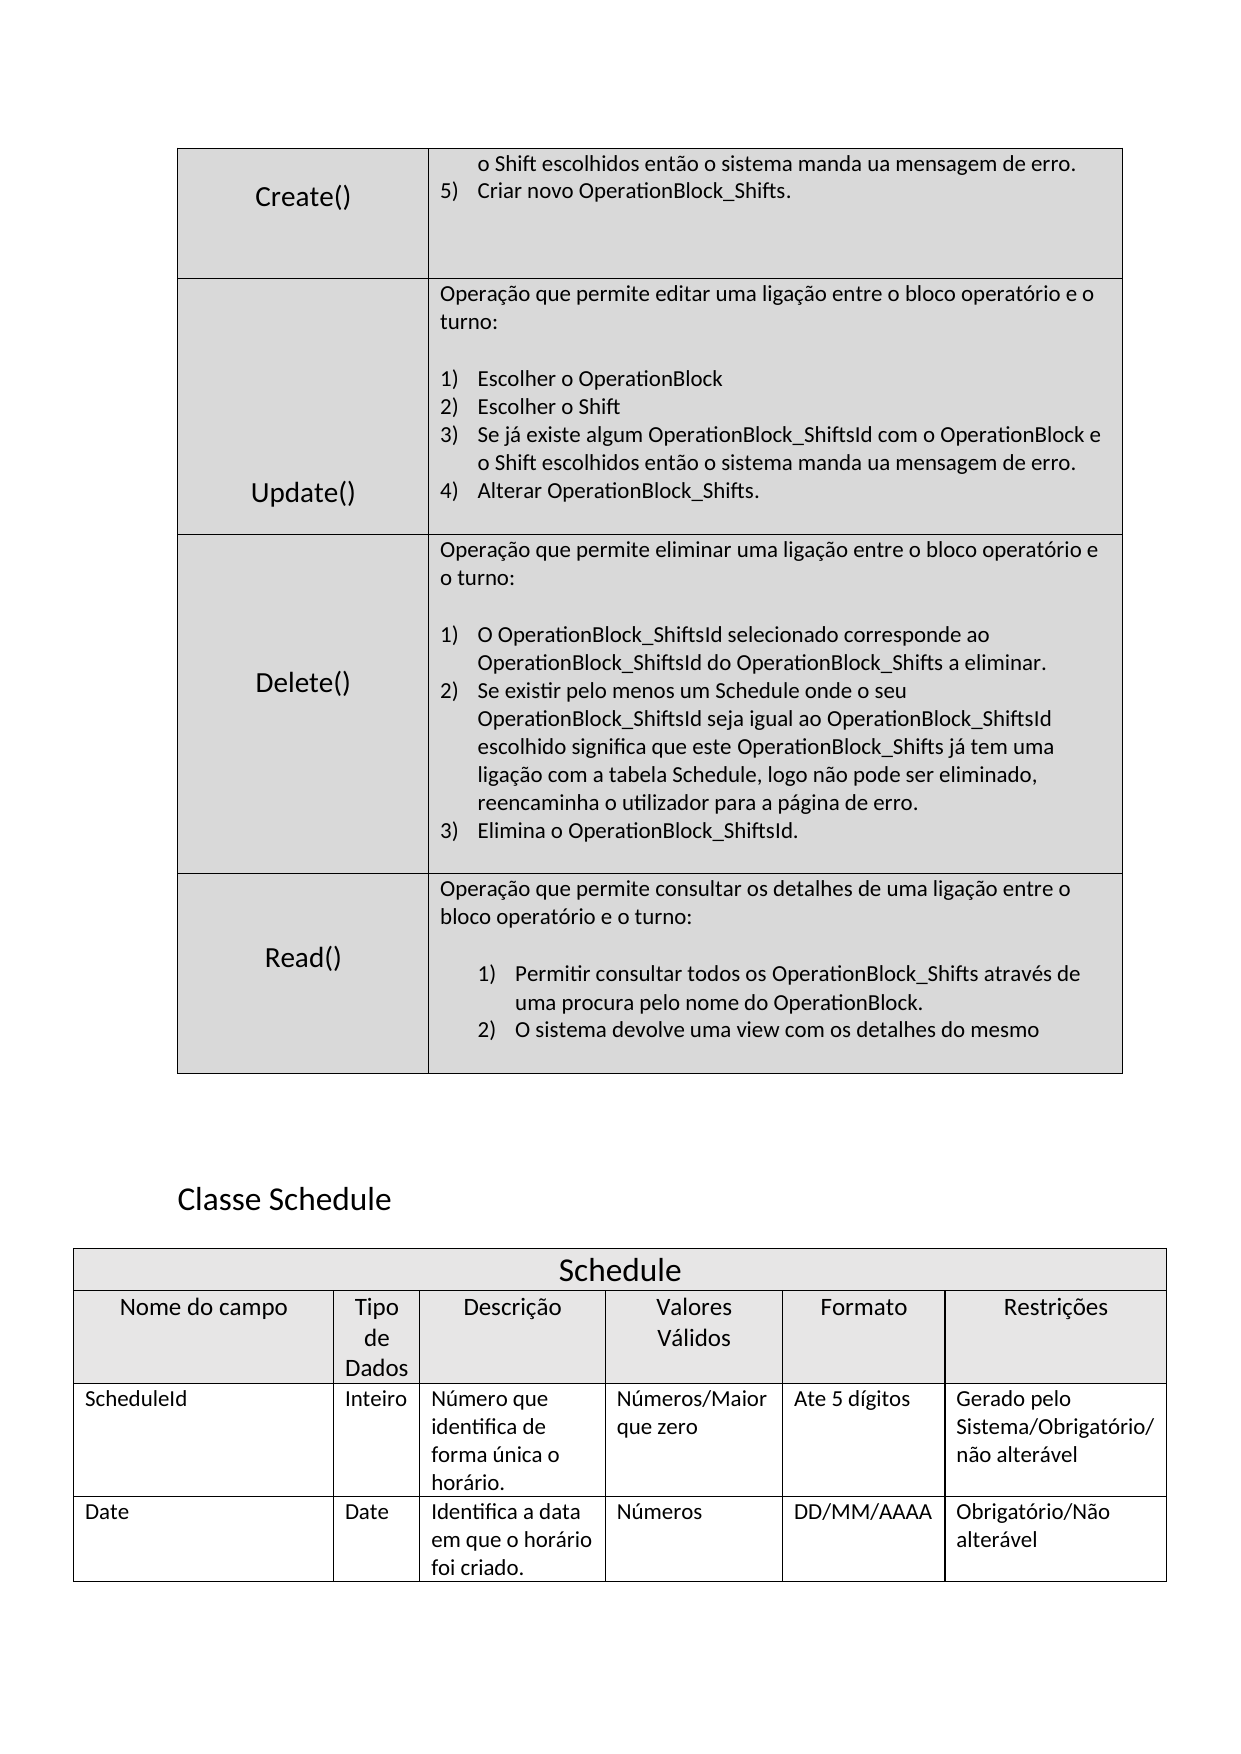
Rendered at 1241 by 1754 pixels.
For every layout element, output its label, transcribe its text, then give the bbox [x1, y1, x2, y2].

table_cell Identifica a data em que o horário foi criado. [420, 1497, 605, 1581]
table_cell Números [606, 1497, 782, 1581]
table_cell Restrições [946, 1291, 1166, 1383]
table_cell Date [74, 1497, 333, 1581]
table_cell Números/Maior que zero [606, 1384, 782, 1496]
table_cell ScheduleId [74, 1384, 333, 1496]
table_cell Create() [178, 149, 428, 278]
table_cell Valores Válidos [606, 1291, 782, 1383]
table_cell Ate 5 dígitos [783, 1384, 944, 1496]
table_cell Tipo de Dados [334, 1291, 419, 1383]
table_cell Operação que permite eliminar uma ligação entre o bloco operatório e o turno: O OperationBlock_ShiftsId selecionado corresponde ao OperationBlock_ShiftsId do OperationBlock_Shifts a eliminar. Se existir pelo menos um Schedule onde o seu OperationBlock_ShiftsId seja igual ao OperationBlock_ShiftsId escolhido significa que este OperationBlock_Shifts já tem uma ligação com a tabela Schedule, logo não pode ser eliminado, reencaminha o utilizador para a página de erro. Elimina o OperationBlock_ShiftsId. [429, 535, 1122, 873]
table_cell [429, 149, 1122, 278]
table_cell Update() [178, 279, 428, 534]
table_header Schedule [74, 1249, 1166, 1290]
table_cell Nome do campo [74, 1291, 333, 1383]
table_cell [946, 1384, 1166, 1496]
table_cell Descrição [420, 1291, 605, 1383]
table_cell Número que identifica de forma única o horário. [420, 1384, 605, 1496]
table_cell DD/MM/AAAA [783, 1497, 944, 1581]
table_cell Inteiro [334, 1384, 419, 1496]
table_cell Date [334, 1497, 419, 1581]
table_cell Formato [783, 1291, 944, 1383]
table_cell Operação que permite editar uma ligação entre o bloco operatório e o turno: Escolher o OperationBlock Escolher o Shift Se já existe algum OperationBlock_ShiftsId com o OperationBlock e o Shift escolhidos então o sistema manda ua mensagem de erro. Alterar OperationBlock_Shifts. [429, 279, 1122, 534]
table_cell Delete() [178, 535, 428, 873]
table_cell Read() [178, 874, 428, 1073]
table_cell Obrigatório/Não alterável [946, 1497, 1166, 1581]
text Classe Schedule [177, 1178, 1063, 1219]
table_cell Operação que permite consultar os detalhes de uma ligação entre o bloco operatório e o turno: Permitir consultar todos os OperationBlock_Shifts através de uma procura pelo nome do OperationBlock. O sistema devolve uma view com os detalhes do mesmo [429, 874, 1122, 1073]
